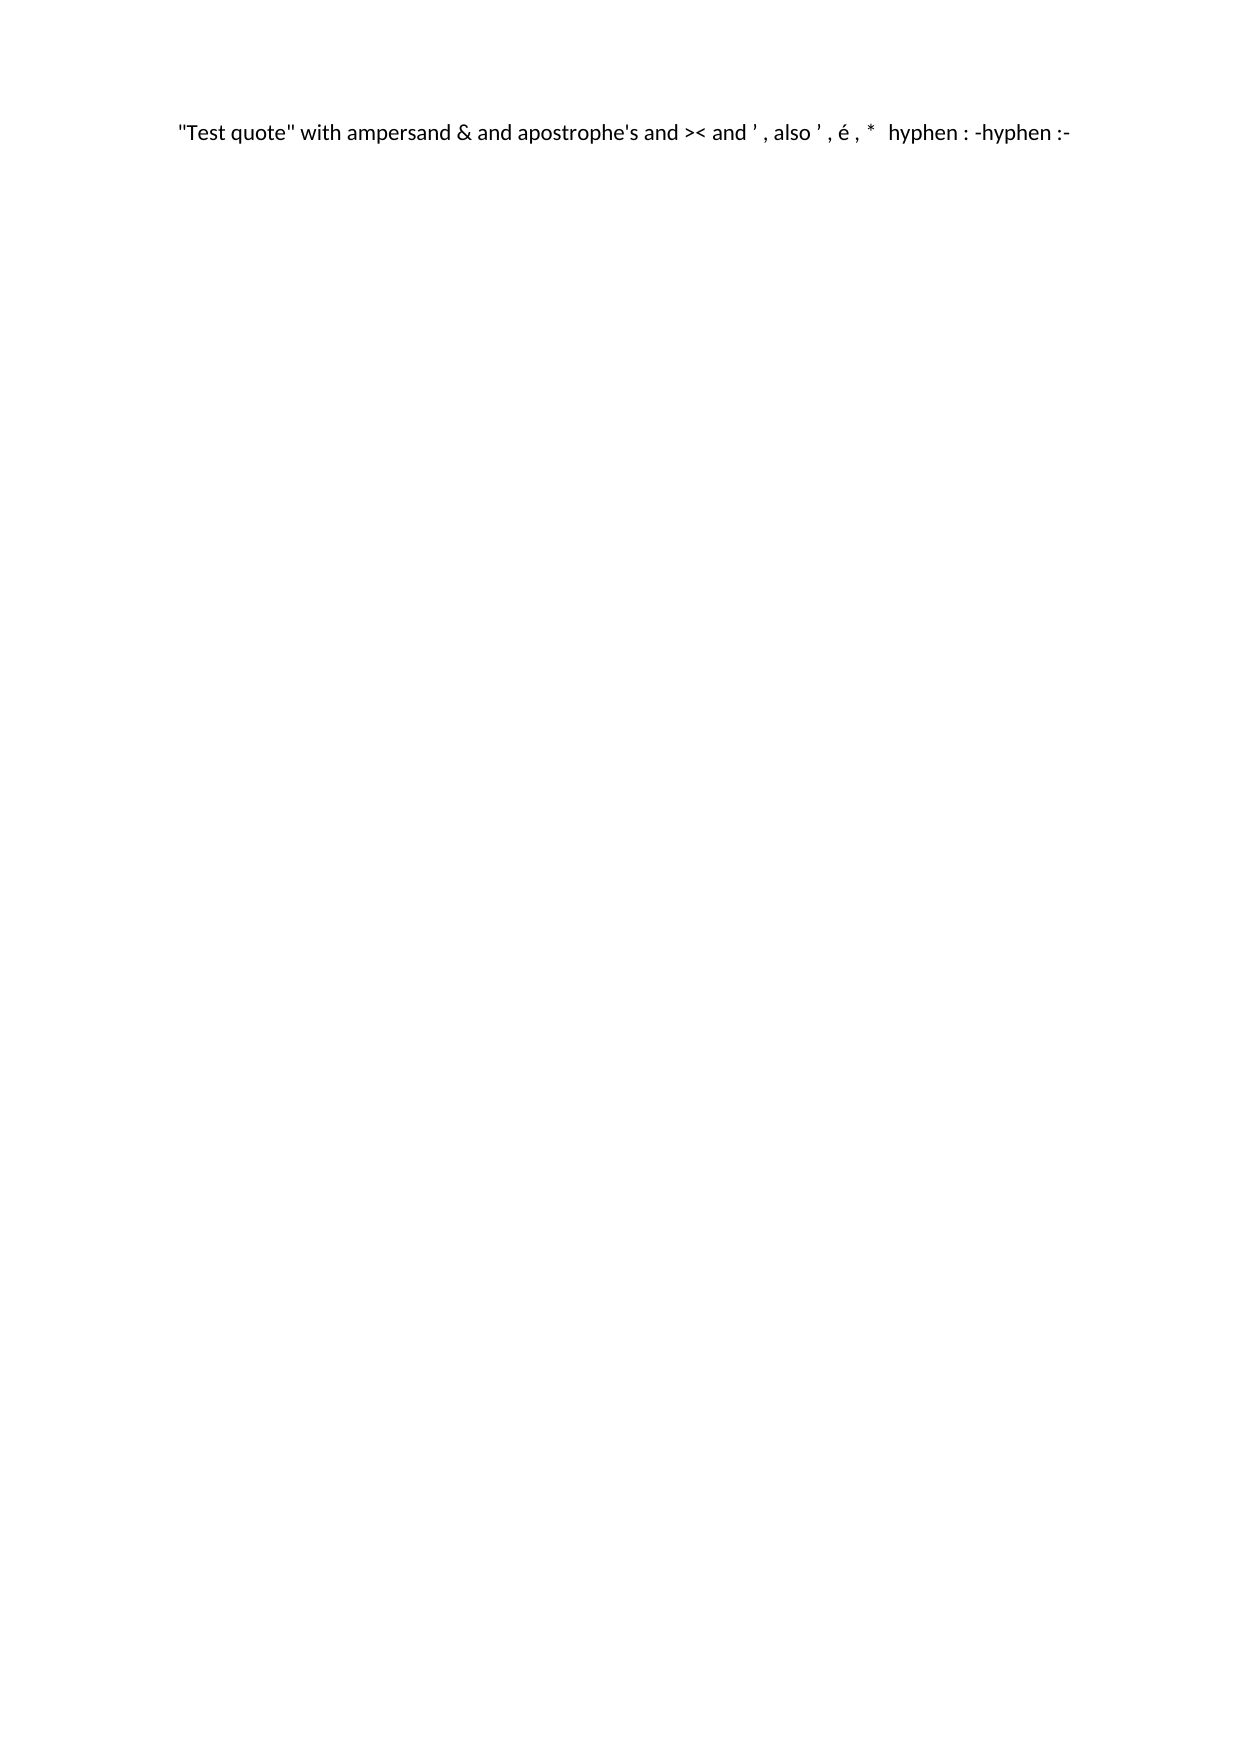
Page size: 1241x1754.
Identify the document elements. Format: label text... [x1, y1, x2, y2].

text "Test quote" with ampersand & and apostrophe's and >< and ’ , also ’ , é , * hyphen : - hyphen : - [177, 118, 1152, 146]
